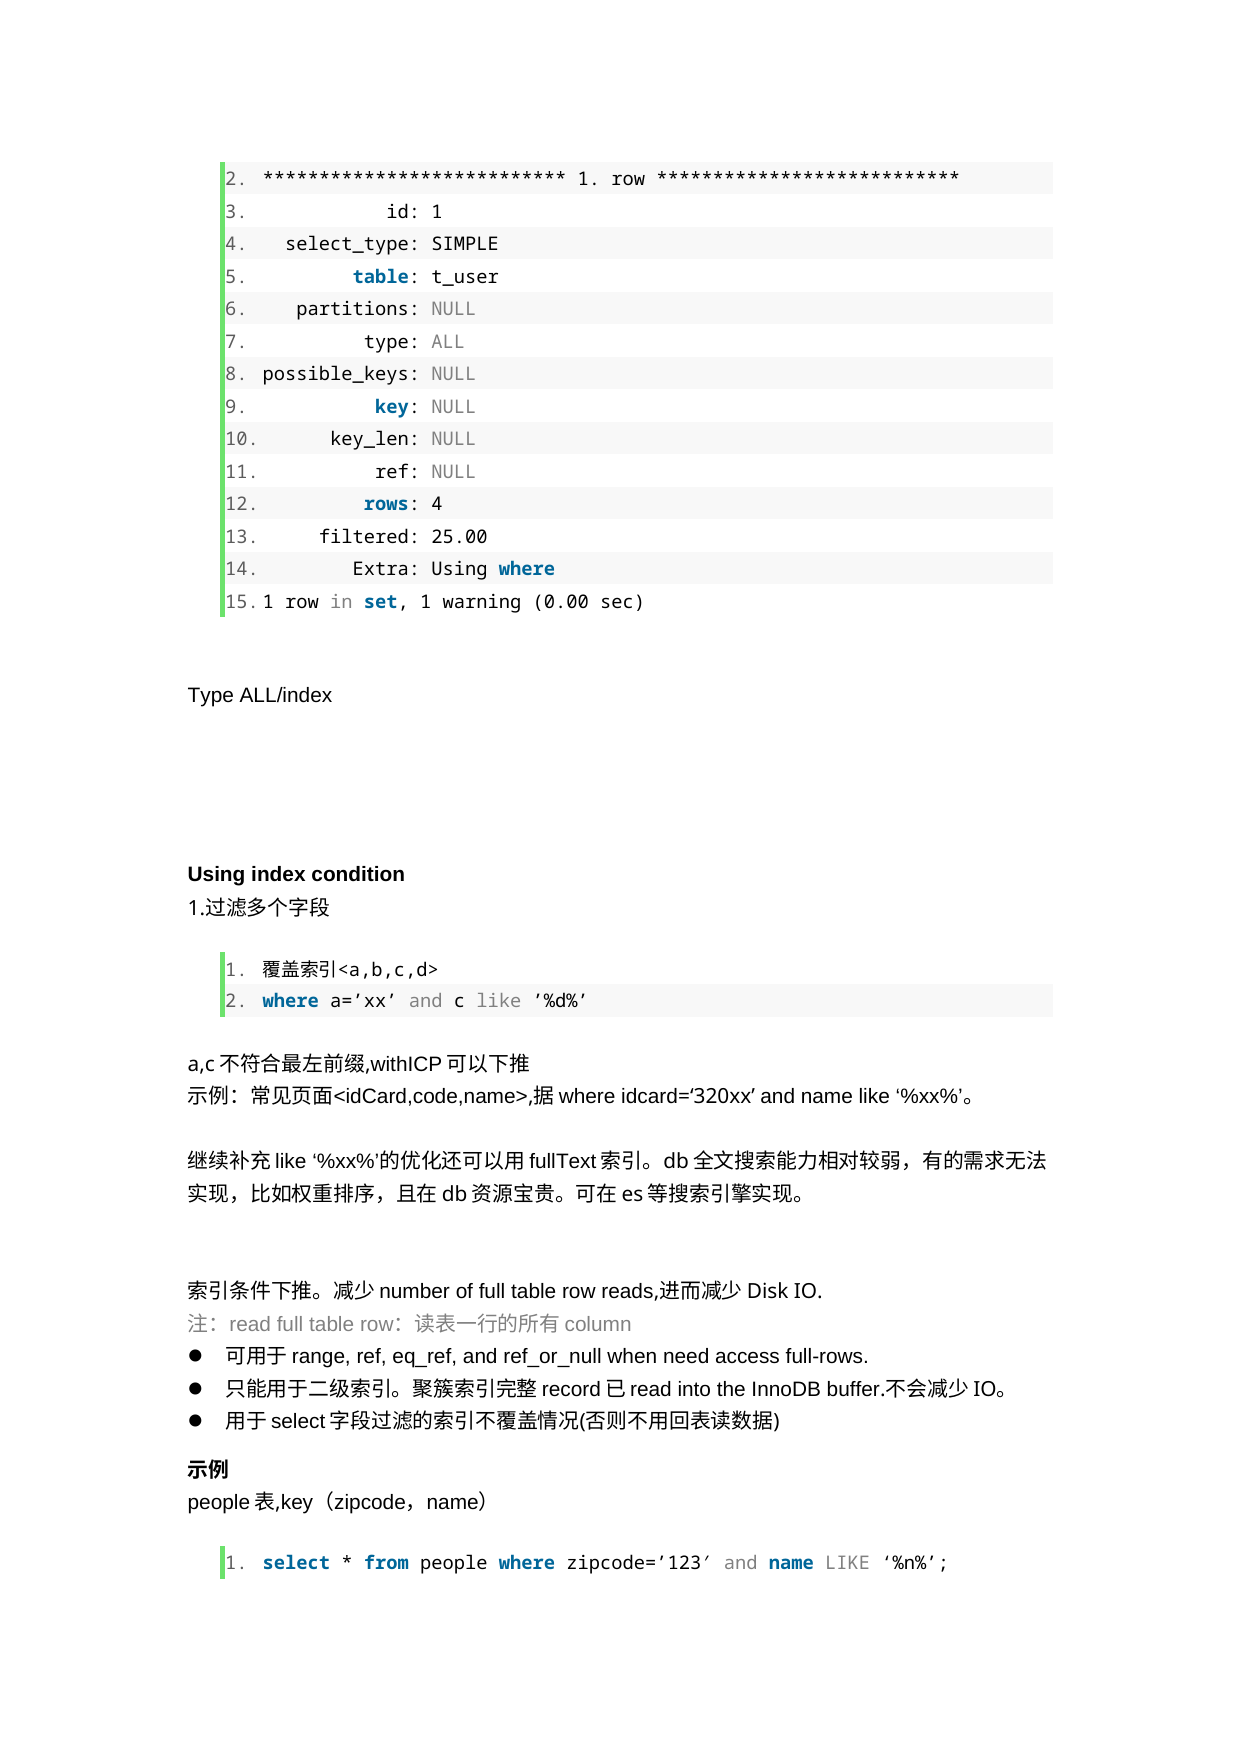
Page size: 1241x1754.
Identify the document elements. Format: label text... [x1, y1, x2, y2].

list select_type: SIMPLE [225, 227, 1053, 259]
list ref: NULL [225, 454, 1053, 487]
list select * from people where zipcode=’123′ and name LIKE ‘%n%’; [225, 1546, 1053, 1579]
list key_len: NULL [225, 422, 1053, 454]
list table: t_user [225, 259, 1053, 292]
text Type ALL/index [187, 679, 1053, 711]
text 继续补充like ‘%xx%’的优化还可以用fullText索引。db全文搜索能力相对较弱，有的需求无法实现，比如权重排序，且在db资源宝贵。可在es等搜索引擎实现。 [187, 1143, 1053, 1208]
list Extra: Using where [225, 552, 1053, 584]
list possible_keys: NULL [225, 357, 1053, 389]
list 用于select字段过滤的索引不覆盖情况(否则不用回表读数据) [187, 1403, 1053, 1436]
list 只能用于二级索引。聚簇索引完整record已read into the InnoDB buffer.不会减少IO。 [187, 1371, 1053, 1403]
text 索引条件下推。减少number of full table row reads,进而减少Disk IO. [187, 1273, 1053, 1306]
list *************************** 1. row *************************** [225, 162, 1053, 194]
list key: NULL [225, 389, 1053, 422]
list partitions: NULL [225, 292, 1053, 324]
text 1.过滤多个字段 [187, 890, 1053, 922]
list 1 row in set, 1 warning (0.00 sec) [225, 584, 1053, 617]
text 注：read full table row：读表一行的所有column [187, 1306, 1053, 1338]
list rows: 4 [225, 487, 1053, 519]
text 示例 [187, 1452, 1053, 1484]
list 覆盖索引<a,b,c,d> [225, 952, 1053, 984]
list filtered: 25.00 [225, 519, 1053, 552]
list where a=’xx’ and c like ’%d%’ [225, 984, 1053, 1017]
list id: 1 [225, 194, 1053, 227]
text a,c不符合最左前缀,withICP可以下推 [187, 1046, 1053, 1078]
list 可用于range, ref, eq_ref, and ref_or_null when need access full-rows. [187, 1338, 1053, 1371]
text people表,key（zipcode，name） [187, 1484, 1053, 1517]
text Using index condition [187, 857, 1053, 890]
text 示例：常见页面<idCard,code,name>,据where idcard=‘320xx’ and name like ‘%xx%’。 [187, 1078, 1053, 1111]
list type: ALL [225, 324, 1053, 357]
